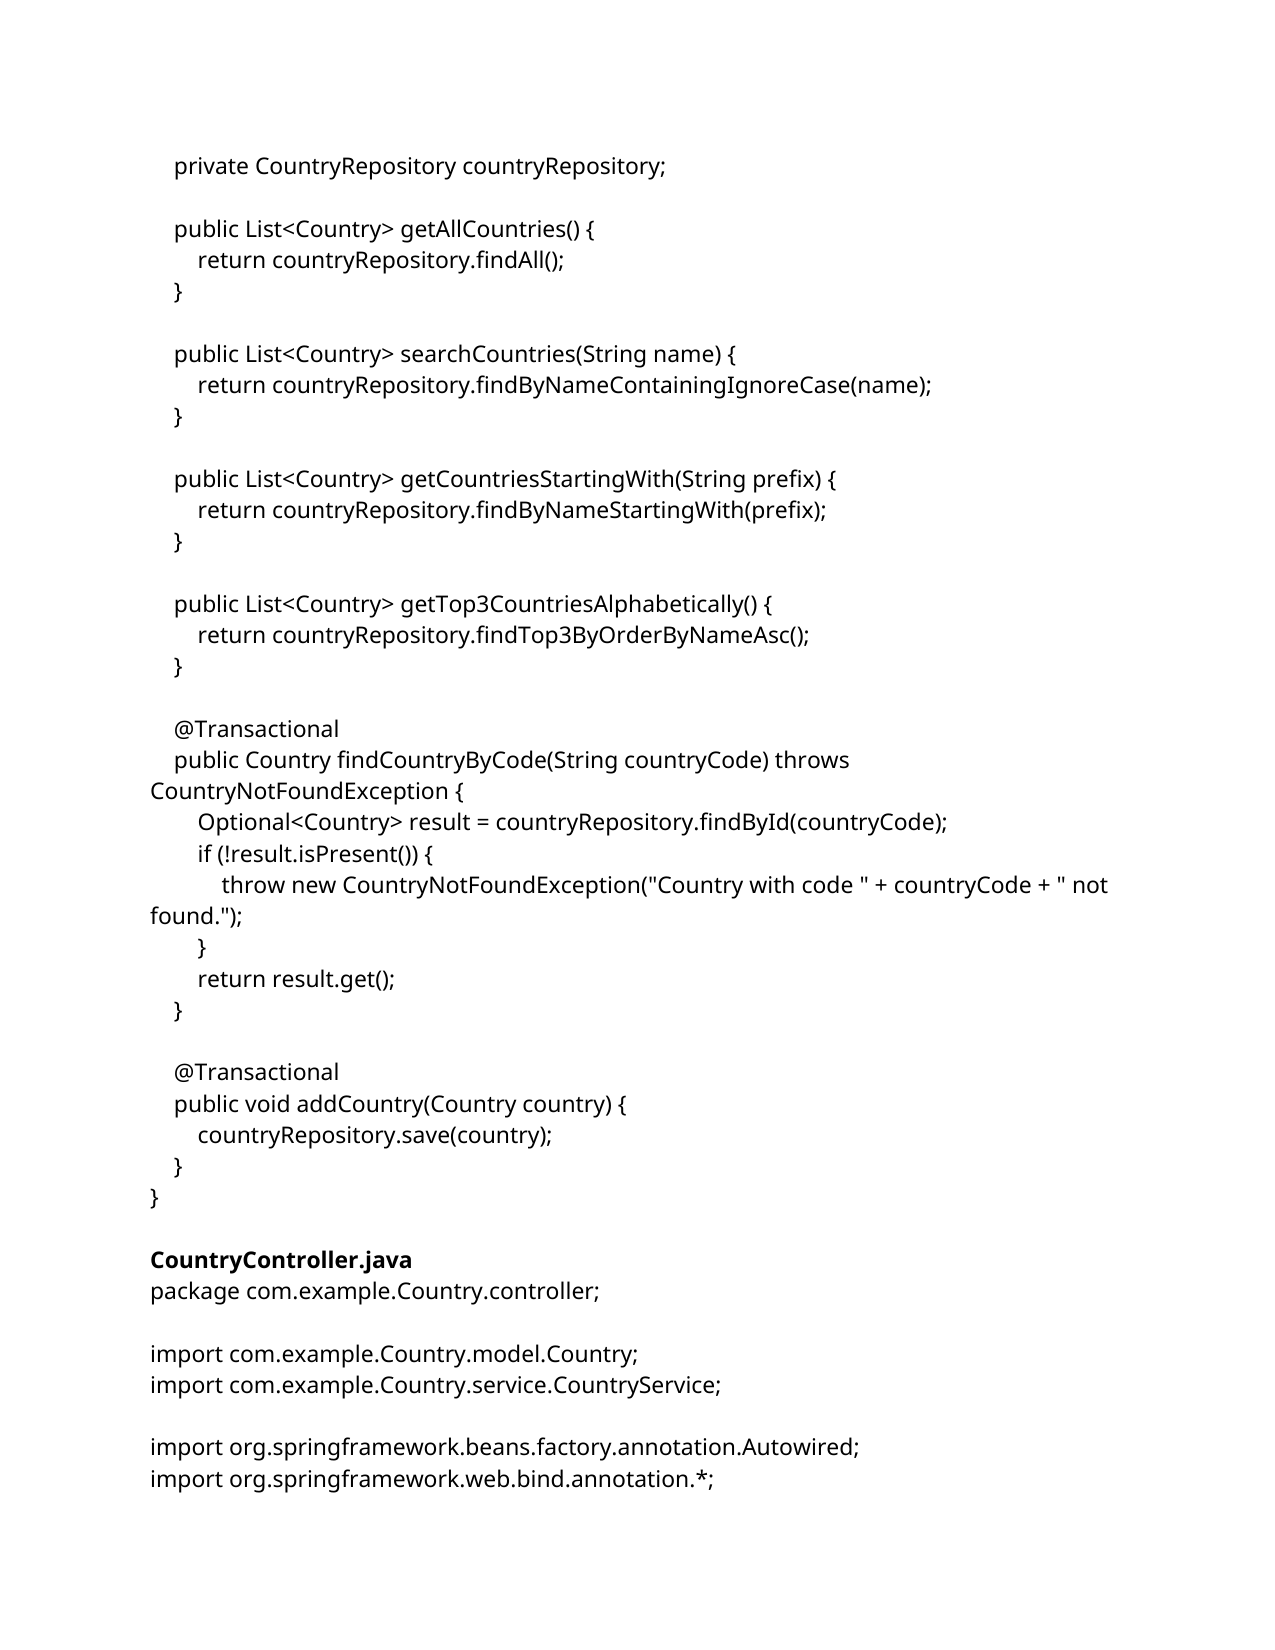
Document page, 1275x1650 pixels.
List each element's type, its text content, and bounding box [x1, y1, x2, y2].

text public List<Country> getTop3CountriesAlphabetically() { [150, 587, 1125, 619]
text public List<Country> searchCountries(String name) { [150, 337, 1125, 369]
text import com.example.Country.model.Country; [150, 1337, 1125, 1369]
text } [150, 1181, 1125, 1212]
text import org.springframework.web.bind.annotation.*; [150, 1462, 1125, 1494]
text public List<Country> getAllCountries() { [150, 212, 1125, 244]
text import com.example.Country.service.CountryService; [150, 1369, 1125, 1400]
text public List<Country> getCountriesStartingWith(String prefix) { [150, 462, 1125, 494]
text } [150, 1150, 1125, 1181]
text if (!result.isPresent()) { [150, 837, 1125, 869]
text } [150, 275, 1125, 306]
text } [150, 525, 1125, 556]
text return result.get(); [150, 962, 1125, 994]
text @Transactional [150, 1056, 1125, 1087]
text public void addCountry(Country country) { [150, 1087, 1125, 1119]
text public Country findCountryByCode(String countryCode) throws CountryNotFoundException { [150, 744, 1125, 806]
text Optional<Country> result = countryRepository.findById(countryCode); [150, 806, 1125, 837]
text } [150, 650, 1125, 681]
text CountryController.java [150, 1244, 1125, 1275]
text throw new CountryNotFoundException("Country with code " + countryCode + " not found."); [150, 869, 1125, 931]
text import org.springframework.beans.factory.annotation.Autowired; [150, 1431, 1125, 1462]
text return countryRepository.findByNameContainingIgnoreCase(name); [150, 369, 1125, 400]
text return countryRepository.findByNameStartingWith(prefix); [150, 494, 1125, 525]
text private CountryRepository countryRepository; [150, 150, 1125, 181]
text } [150, 400, 1125, 431]
text @Transactional [150, 712, 1125, 744]
text countryRepository.save(country); [150, 1119, 1125, 1150]
text package com.example.Country.controller; [150, 1275, 1125, 1306]
text } [150, 994, 1125, 1025]
text } [150, 931, 1125, 962]
text return countryRepository.findAll(); [150, 244, 1125, 275]
text return countryRepository.findTop3ByOrderByNameAsc(); [150, 619, 1125, 650]
